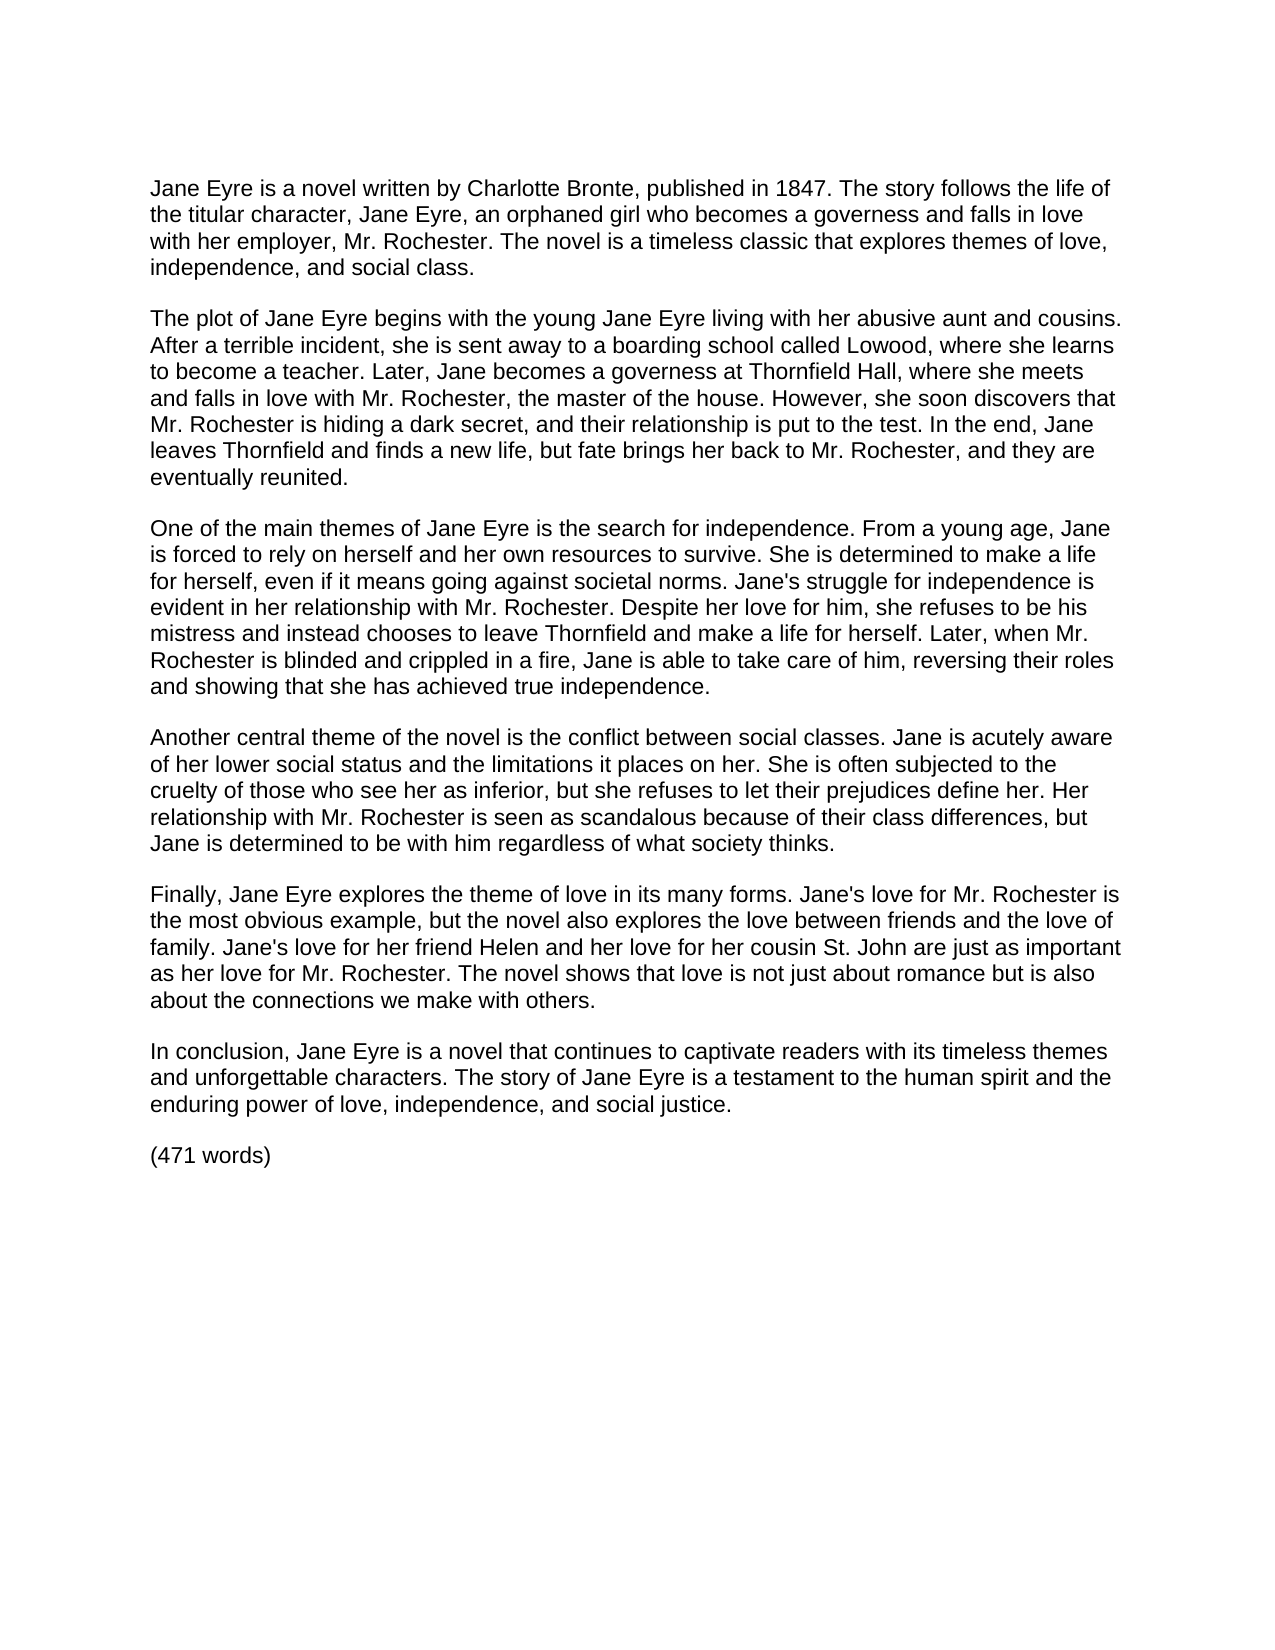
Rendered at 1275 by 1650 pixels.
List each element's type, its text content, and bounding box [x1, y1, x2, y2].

text (471 words) [150, 1142, 1125, 1168]
text The plot of Jane Eyre begins with the young Jane Eyre living with her abusive aunt and cousins. After a terrible incident, she is sent away to a boarding school called Lowood, where she learns to become a teacher. Later, Jane becomes a governess at Thornfield Hall, where she meets and falls in love with Mr. Rochester, the master of the house. However, she soon discovers that Mr. Rochester is hiding a dark secret, and their relationship is put to the test. In the end, Jane leaves Thornfield and finds a new life, but fate brings her back to Mr. Rochester, and they are eventually reunited. [150, 305, 1125, 490]
text Jane Eyre is a novel written by Charlotte Bronte, published in 1847. The story follows the life of the titular character, Jane Eyre, an orphaned girl who becomes a governess and falls in love with her employer, Mr. Rochester. The novel is a timeless classic that explores themes of love, independence, and social class. [150, 175, 1125, 280]
text One of the main themes of Jane Eyre is the search for independence. From a young age, Jane is forced to rely on herself and her own resources to survive. She is determined to make a life for herself, even if it means going against societal norms. Jane's struggle for independence is evident in her relationship with Mr. Rochester. Despite her love for him, she refuses to be his mistress and instead chooses to leave Thornfield and make a life for herself. Later, when Mr. Rochester is blinded and crippled in a fire, Jane is able to take care of him, reversing their roles and showing that she has achieved true independence. [150, 515, 1125, 699]
text In conclusion, Jane Eyre is a novel that continues to captivate readers with its timeless themes and unforgettable characters. The story of Jane Eyre is a testament to the human spirit and the enduring power of love, independence, and social justice. [150, 1038, 1125, 1117]
text Finally, Jane Eyre explores the theme of love in its many forms. Jane's love for Mr. Rochester is the most obvious example, but the novel also explores the love between friends and the love of family. Jane's love for her friend Helen and her love for her cousin St. John are just as important as her love for Mr. Rochester. The novel shows that love is not just about romance but is also about the connections we make with others. [150, 881, 1125, 1013]
text Another central theme of the novel is the conflict between social classes. Jane is acutely aware of her lower social status and the limitations it places on her. She is often subjected to the cruelty of those who see her as inferior, but she refuses to let their prejudices define her. Her relationship with Mr. Rochester is seen as scandalous because of their class differences, but Jane is determined to be with him regardless of what society thinks. [150, 724, 1125, 856]
